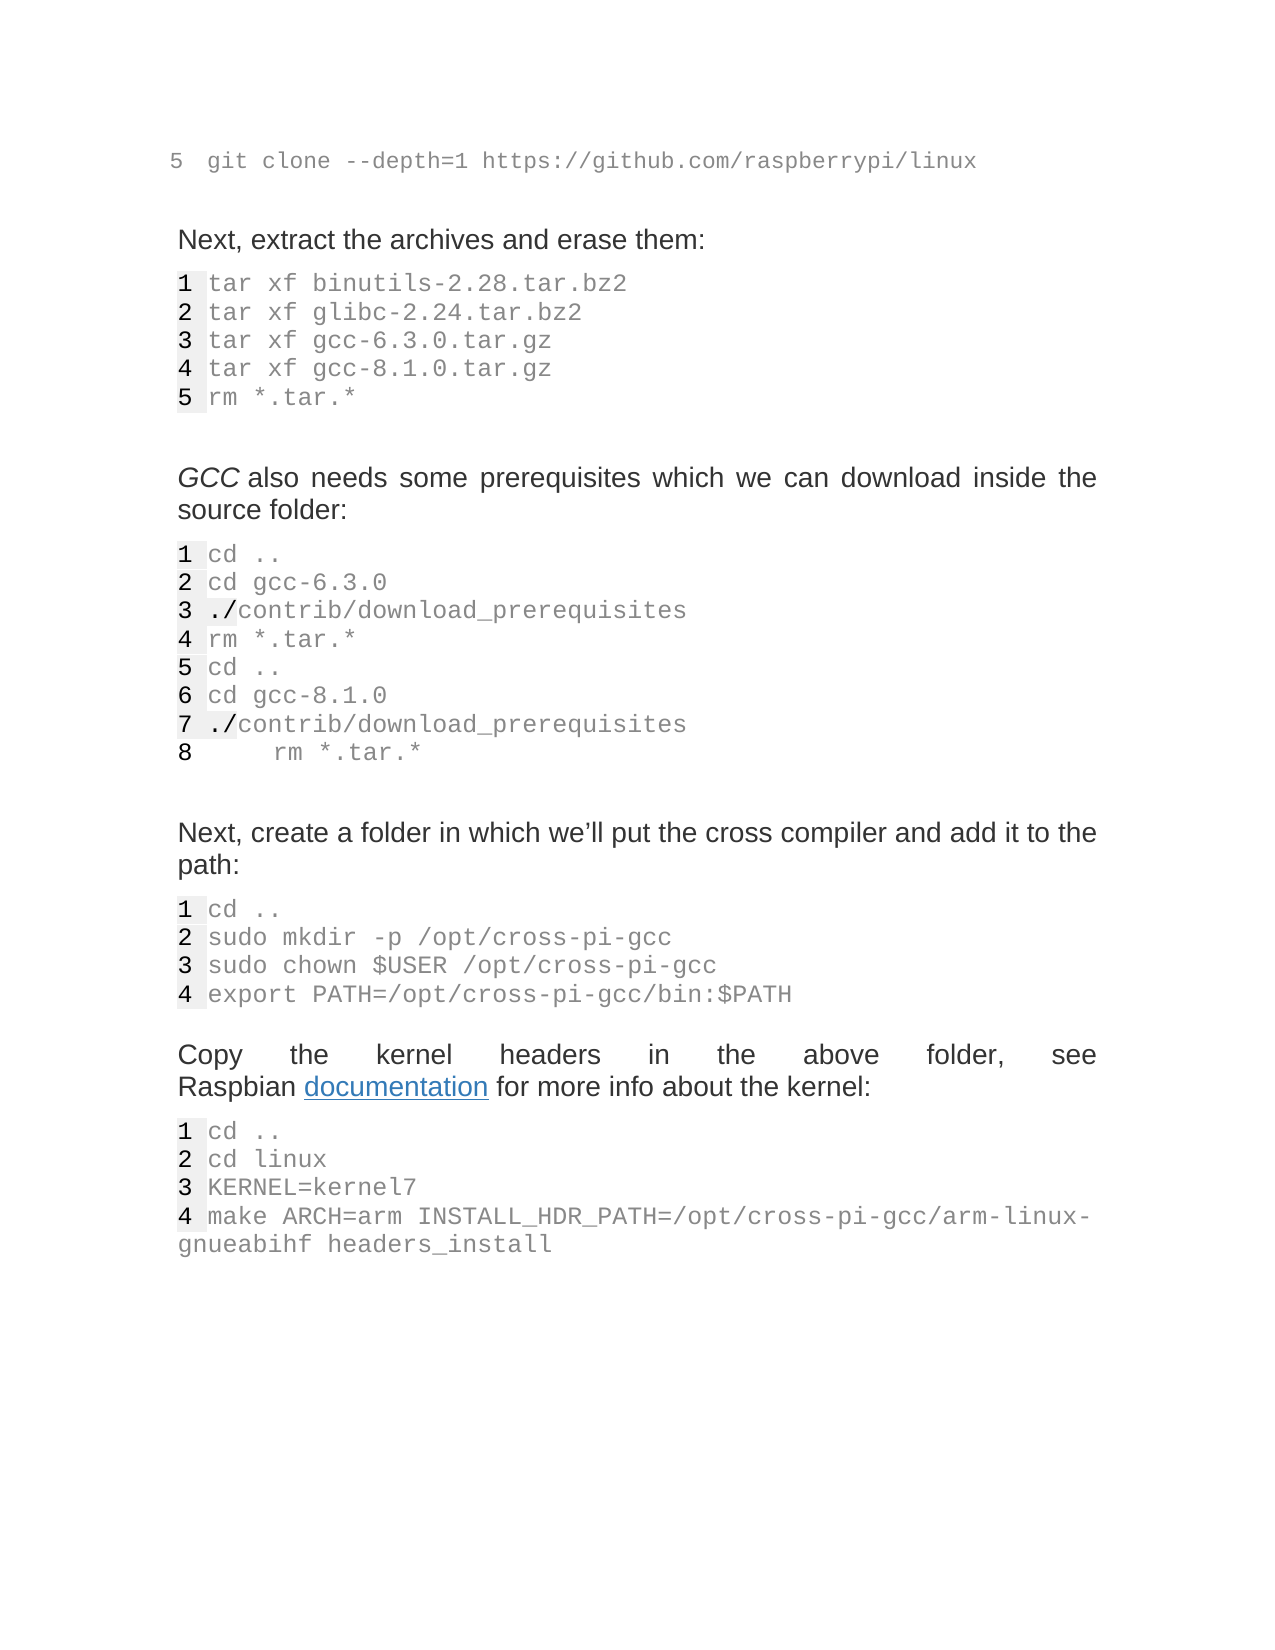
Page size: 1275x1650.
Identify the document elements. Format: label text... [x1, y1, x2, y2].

text 2 cd linux [207, 1147, 1098, 1175]
text 1 tar xf binutils-2.28.tar.bz2 [207, 271, 1098, 299]
text 4 rm *.tar.* [207, 626, 1098, 654]
list git clone --depth=1 https://github.com/raspberrypi/linux [169, 148, 1098, 175]
text 4 make ARCH=arm INSTALL_HDR_PATH=/opt/cross-pi-gcc/arm-linux-gnueabihf headers_install [177, 1203, 1098, 1260]
text 4 export PATH=/opt/cross-pi-gcc/bin:$PATH [207, 981, 1098, 1009]
text 1 cd .. [207, 896, 1098, 924]
text 3 ./contrib/download_prerequisites [237, 598, 1098, 626]
text Next, extract the archives and erase them: [177, 223, 1098, 255]
text Copy the kernel headers in the above folder, see Raspbian documentation for more info about the kernel: [177, 1038, 1098, 1103]
text 2 sudo mkdir -p /opt/cross-pi-gcc [177, 924, 1098, 953]
text 1 cd .. [207, 541, 1098, 569]
text 2 tar xf glibc-2.24.tar.bz2 [207, 299, 1098, 328]
text 7 ./contrib/download_prerequisites [237, 711, 1098, 739]
text 5 cd .. [177, 654, 1098, 683]
text 1 cd .. [207, 1118, 1098, 1147]
text 3 sudo chown $USER /opt/cross-pi-gcc [207, 953, 1098, 981]
text GCC also needs some prerequisites which we can download inside the source folder: [177, 461, 1098, 526]
text 2 cd gcc-6.3.0 [177, 569, 1098, 598]
text Next, create a folder in which we’ll put the cross compiler and add it to the path: [177, 816, 1098, 881]
text 4 tar xf gcc-8.1.0.tar.gz [207, 356, 1098, 384]
list rm *.tar.* [177, 739, 1098, 768]
text 3 tar xf gcc-6.3.0.tar.gz [207, 328, 1098, 356]
text 6 cd gcc-8.1.0 [207, 683, 1098, 711]
text 3 KERNEL=kernel7 [207, 1175, 1098, 1203]
text 5 rm *.tar.* [207, 384, 1098, 413]
